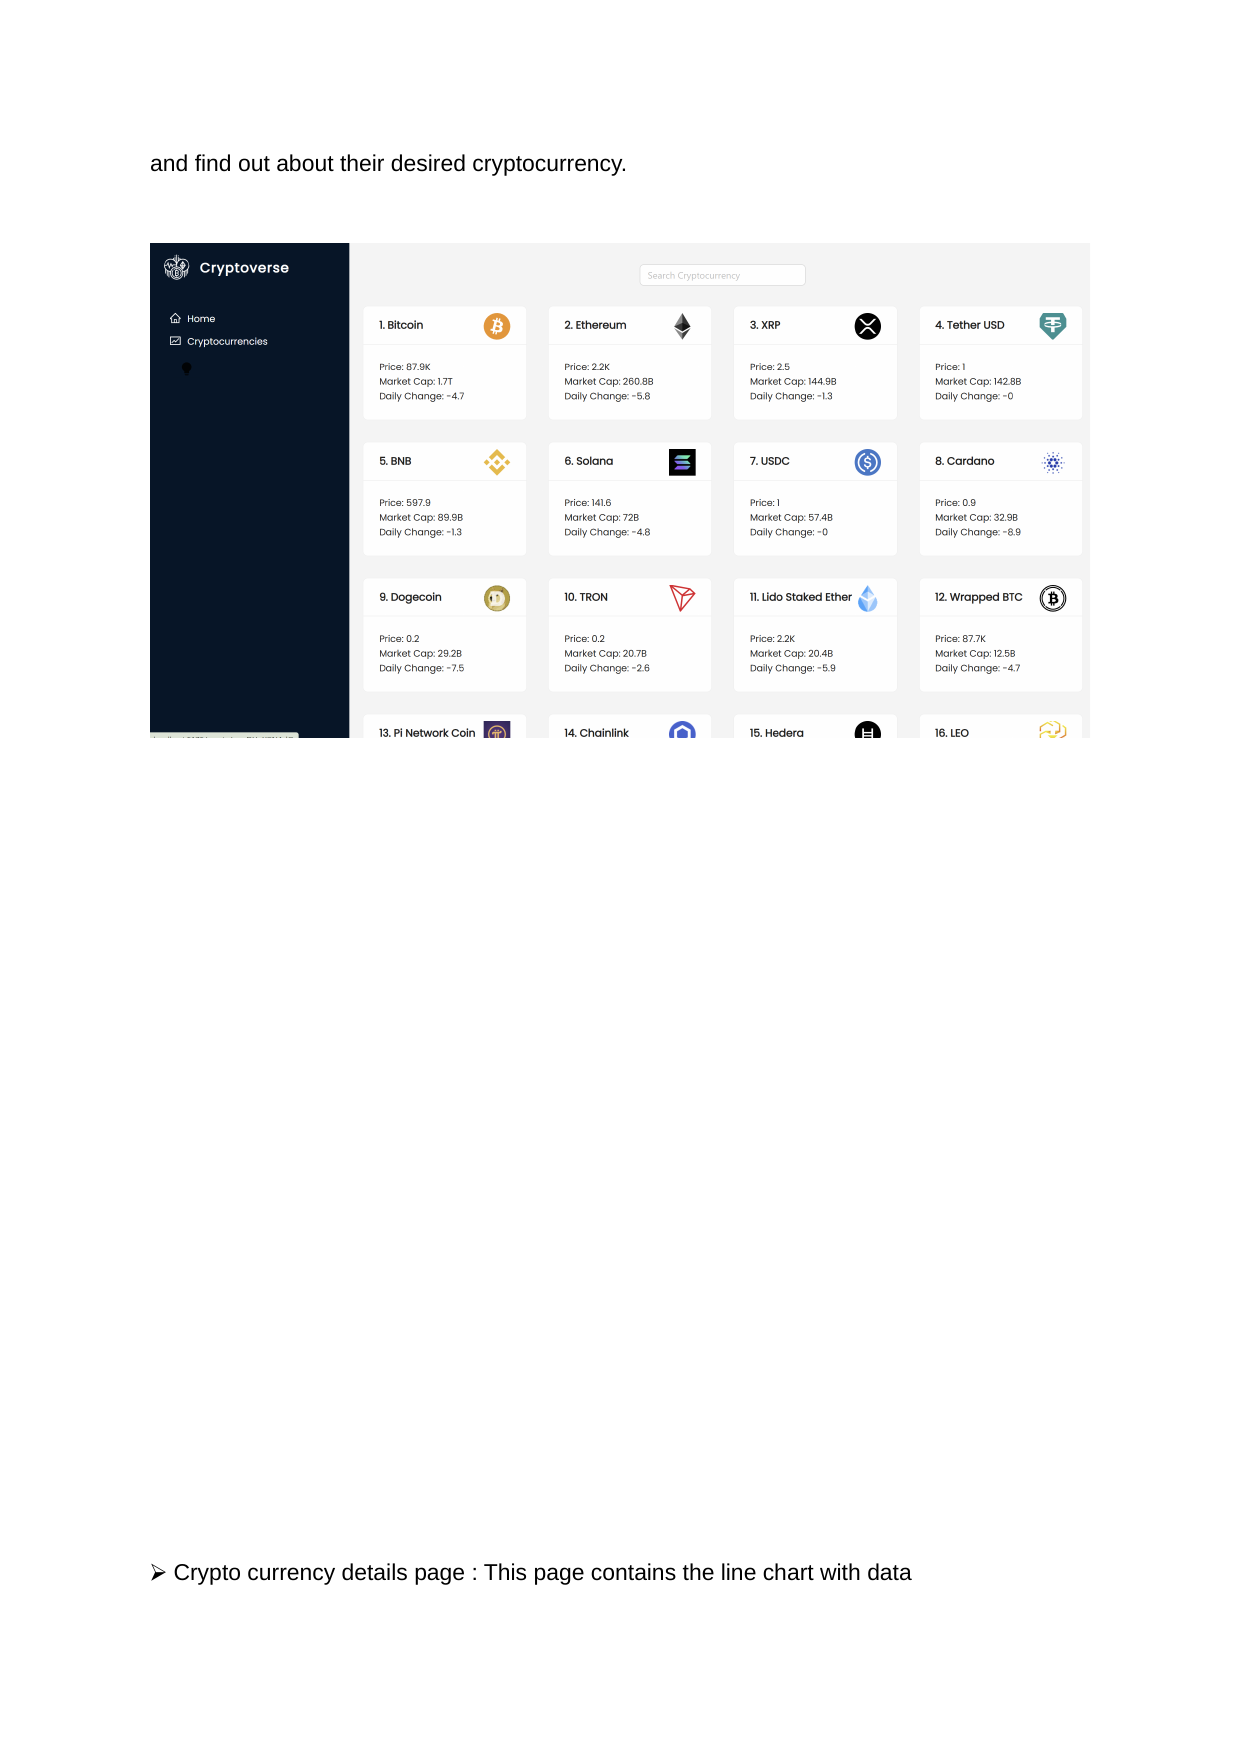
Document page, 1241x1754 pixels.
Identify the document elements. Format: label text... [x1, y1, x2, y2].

text and find out about their desired cryptocurrency. [150, 150, 1090, 176]
text ⮚ Crypto currency details page : This page contains the line chart with data [150, 1556, 1090, 1587]
picture [150, 243, 1091, 738]
